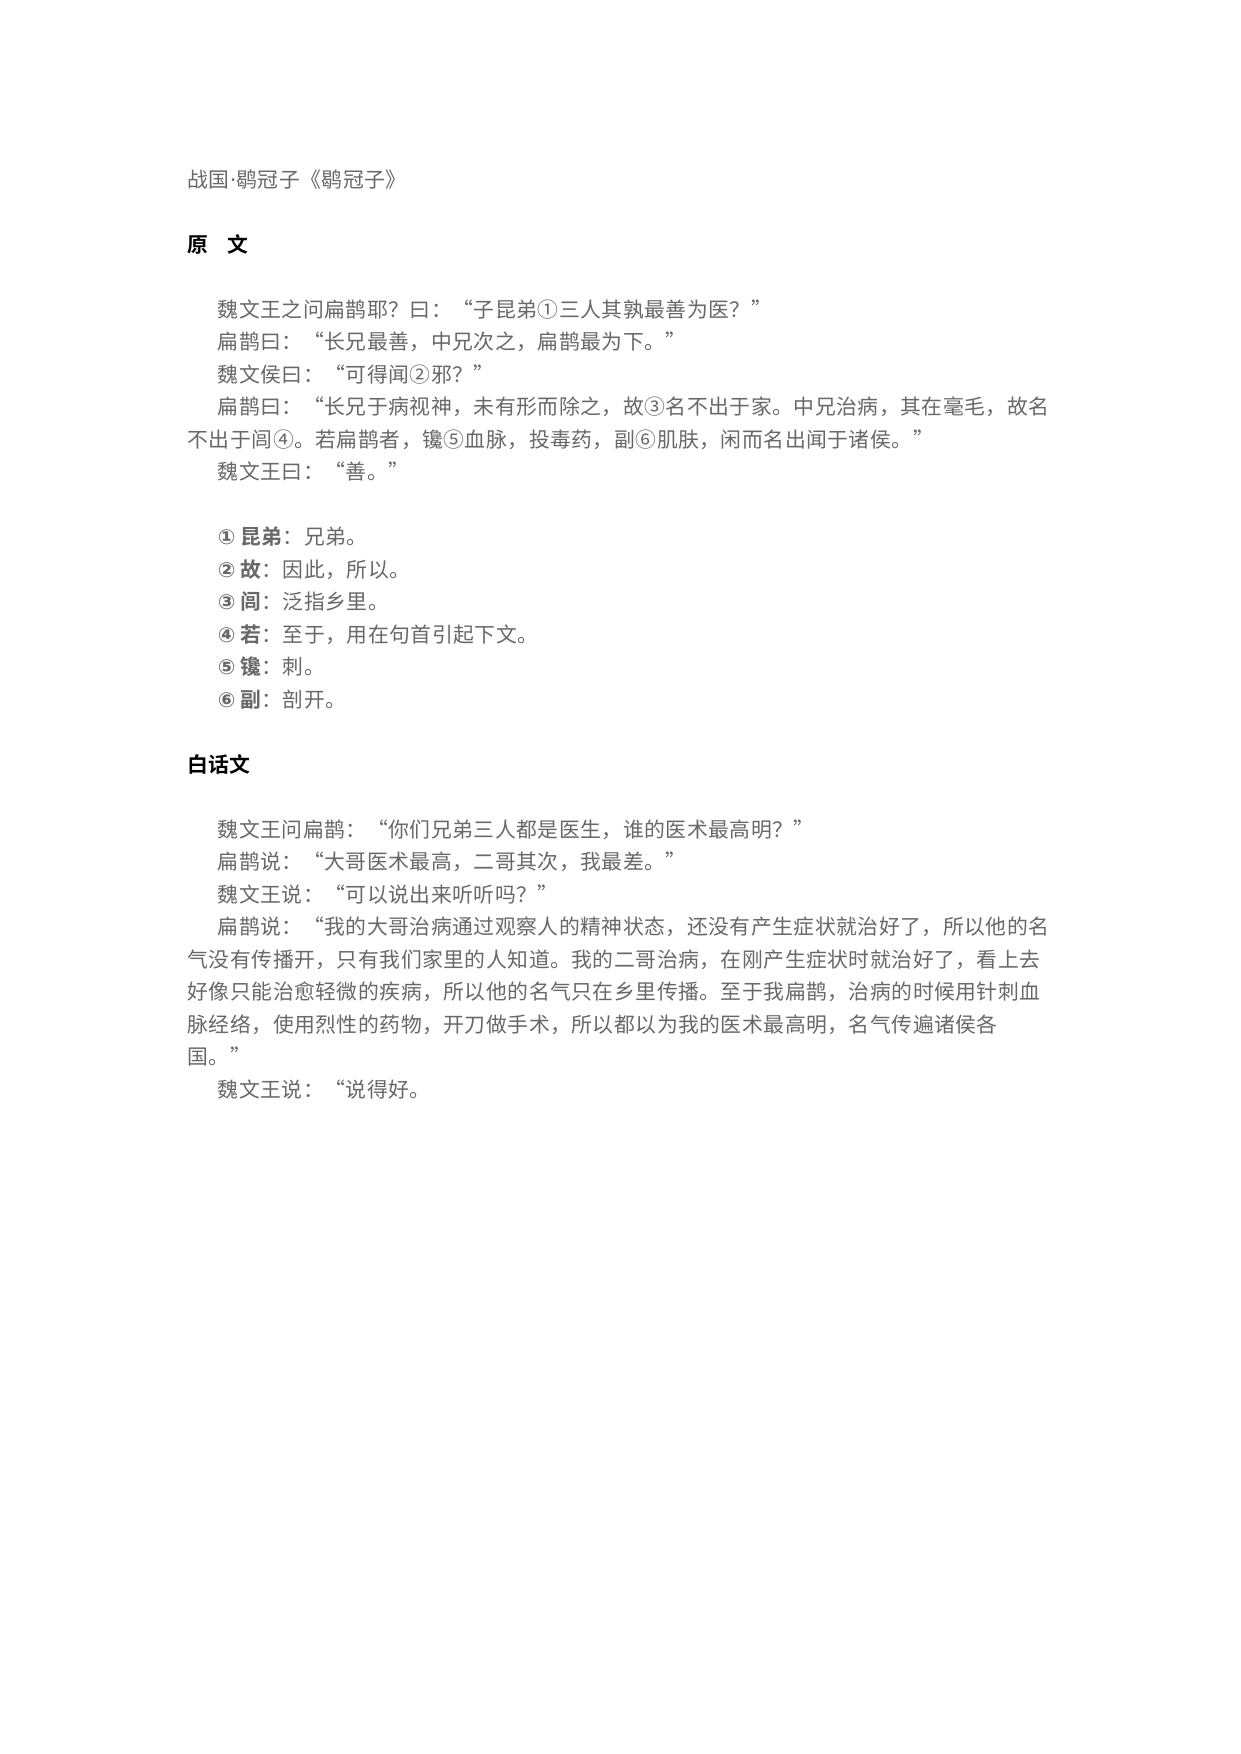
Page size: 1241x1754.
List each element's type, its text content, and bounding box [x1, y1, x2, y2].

text ⑤镵：刺。 [187, 649, 1053, 682]
text 扁鹊曰：“长兄于病视神，未有形而除之，故③名不出于家。中兄治病，其在毫毛，故名不出于闾④。若扁鹊者，镵⑤血脉，投毒药，副⑥肌肤，闲而名出闻于诸侯。” [187, 389, 1053, 454]
text 原 文 [187, 227, 1053, 259]
text ①昆弟：兄弟。 [187, 519, 1053, 552]
text 扁鹊说：“大哥医术最高，二哥其次，我最差。” [187, 844, 1053, 877]
text 扁鹊曰：“长兄最善，中兄次之，扁鹊最为下。” [187, 324, 1053, 357]
text 魏文侯曰：“可得闻②邪？” [187, 357, 1053, 389]
text 魏文王曰：“善。” [187, 454, 1053, 487]
text 魏文王说：“可以说出来听听吗？” [187, 877, 1053, 909]
text ⑥副：剖开。 [187, 682, 1053, 714]
text ③闾：泛指乡里。 [187, 584, 1053, 617]
text ②故：因此，所以。 [187, 552, 1053, 584]
text 魏文王问扁鹊：“你们兄弟三人都是医生，谁的医术最高明？” [187, 812, 1053, 844]
text ④若：至于，用在句首引起下文。 [187, 617, 1053, 649]
text 魏文王说：“说得好。 [187, 1072, 1053, 1104]
text 魏文王之问扁鹊耶？曰：“子昆弟①三人其孰最善为医？” [187, 292, 1053, 324]
text 白话文 [187, 747, 1053, 779]
text 扁鹊说：“我的大哥治病通过观察人的精神状态，还没有产生症状就治好了，所以他的名气没有传播开，只有我们家里的人知道。我的二哥治病，在刚产生症状时就治好了，看上去好像只能治愈轻微的疾病，所以他的名气只在乡里传播。至于我扁鹊，治病的时候用针刺血脉经络，使用烈性的药物，开刀做手术，所以都以为我的医术最高明，名气传遍诸侯各国。” [187, 909, 1053, 1072]
text 战国·鹖冠子《鹖冠子》 [187, 162, 1053, 194]
